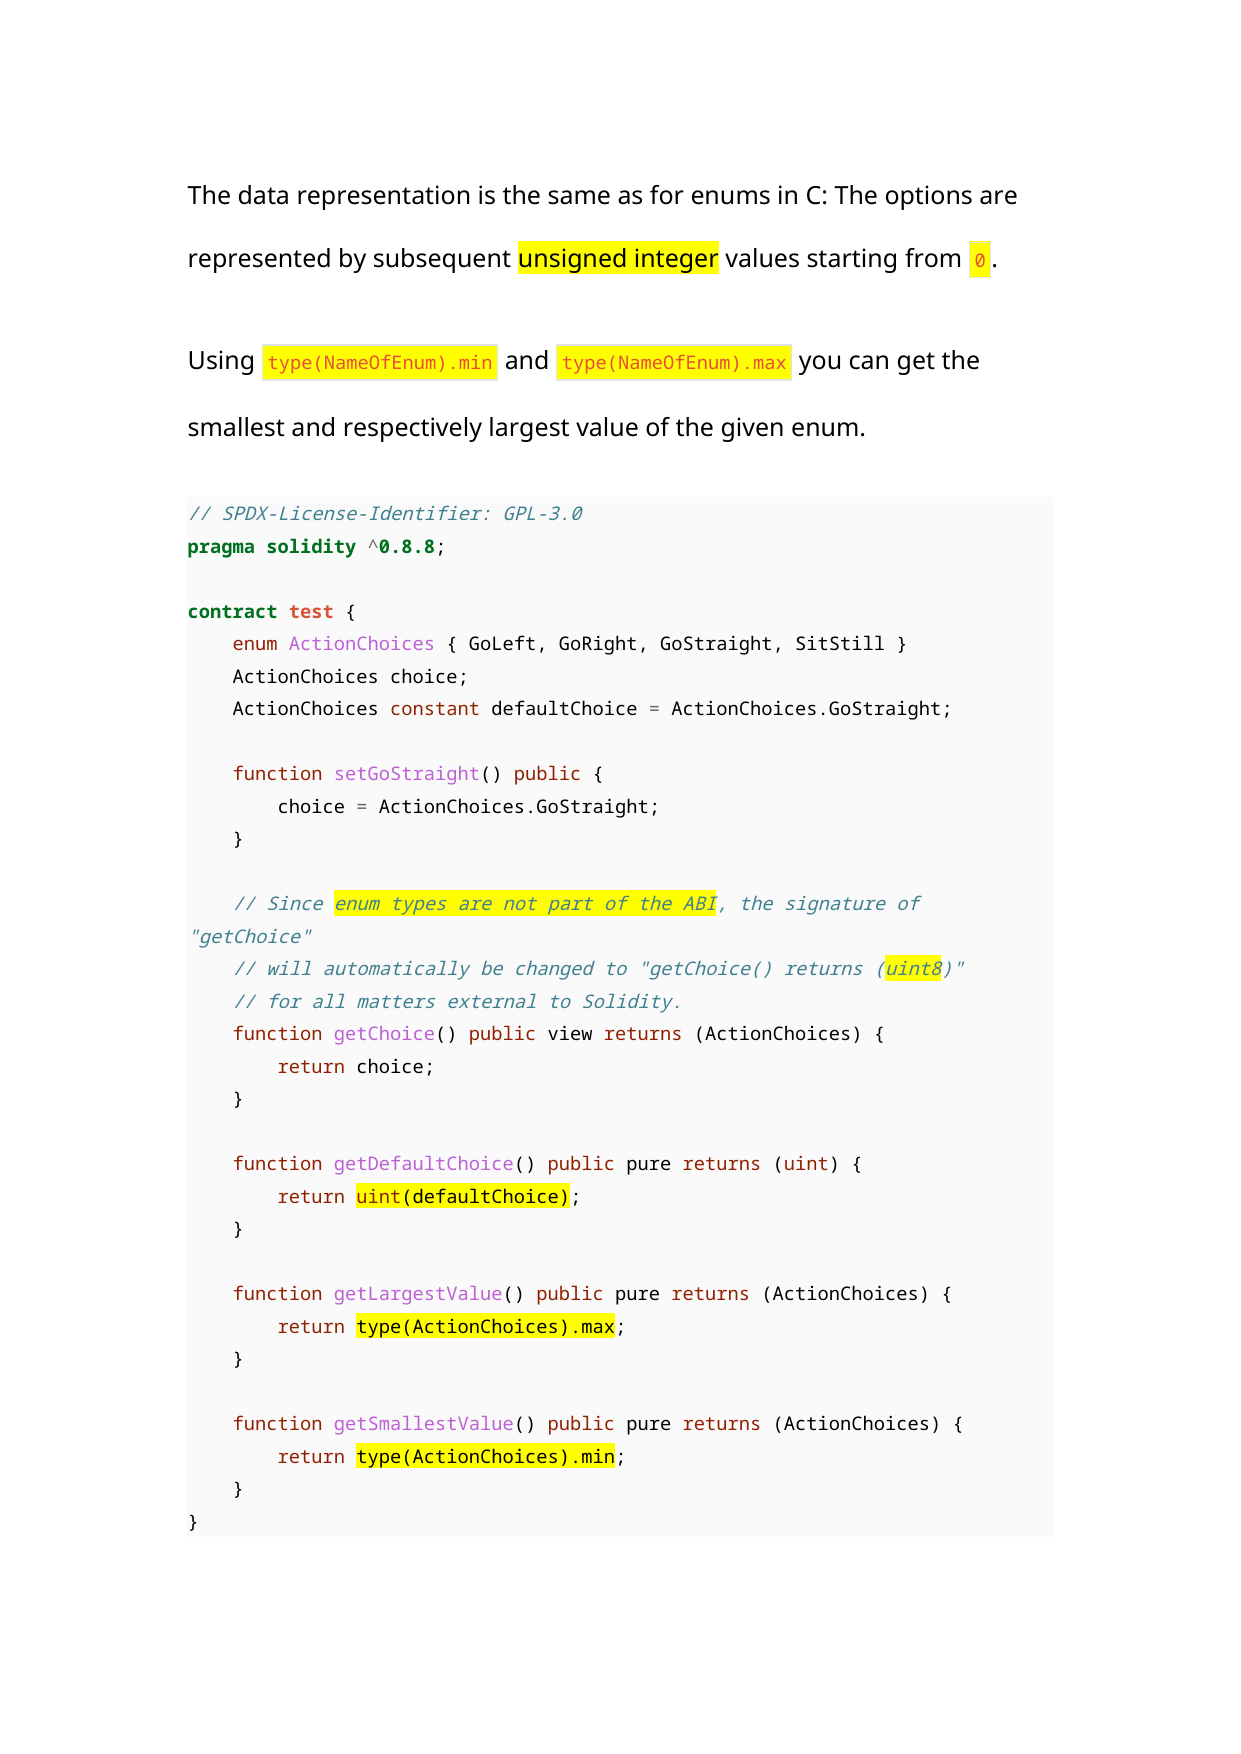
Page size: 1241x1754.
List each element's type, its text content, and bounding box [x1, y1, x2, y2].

text choice = ActionChoices.GoStraight; [187, 789, 1053, 822]
text The data representation is the same as for enums in C: The options are represented by subsequent unsigned integer values starting from 0. [187, 162, 1053, 292]
text ActionChoices constant defaultChoice = ActionChoices.GoStraight; [187, 692, 1053, 724]
text return uint(defaultChoice); [187, 1179, 1053, 1212]
text } [187, 1472, 1053, 1504]
text function getSmallestValue() public pure returns (ActionChoices) { [187, 1407, 1053, 1439]
text // SPDX-License-Identifier: GPL-3.0 [187, 497, 1053, 529]
text } [187, 1212, 1053, 1244]
text function getDefaultChoice() public pure returns (uint) { [187, 1147, 1053, 1179]
text } [187, 1082, 1053, 1114]
text return type(ActionChoices).min; [187, 1439, 1053, 1472]
text function setGoStraight() public { [187, 757, 1053, 789]
text function getChoice() public view returns (ActionChoices) { [187, 1017, 1053, 1049]
text } [187, 1342, 1053, 1374]
text // for all matters external to Solidity. [187, 984, 1053, 1017]
text pragma solidity ^0.8.8; [187, 529, 1053, 562]
text Using type(NameOfEnum).min and type(NameOfEnum).max you can get the smallest and respectively largest value of the given enum. [187, 329, 1053, 459]
text } [187, 822, 1053, 854]
text enum ActionChoices { GoLeft, GoRight, GoStraight, SitStill } [187, 627, 1053, 659]
text ActionChoices choice; [187, 659, 1053, 692]
text // Since enum types are not part of the ABI, the signature of "getChoice" [187, 887, 1053, 952]
text return type(ActionChoices).max; [187, 1309, 1053, 1342]
text } [187, 1504, 1053, 1537]
text function getLargestValue() public pure returns (ActionChoices) { [187, 1277, 1053, 1309]
text // will automatically be changed to "getChoice() returns (uint8)" [187, 952, 1053, 984]
text contract test { [187, 594, 1053, 627]
text return choice; [187, 1049, 1053, 1082]
